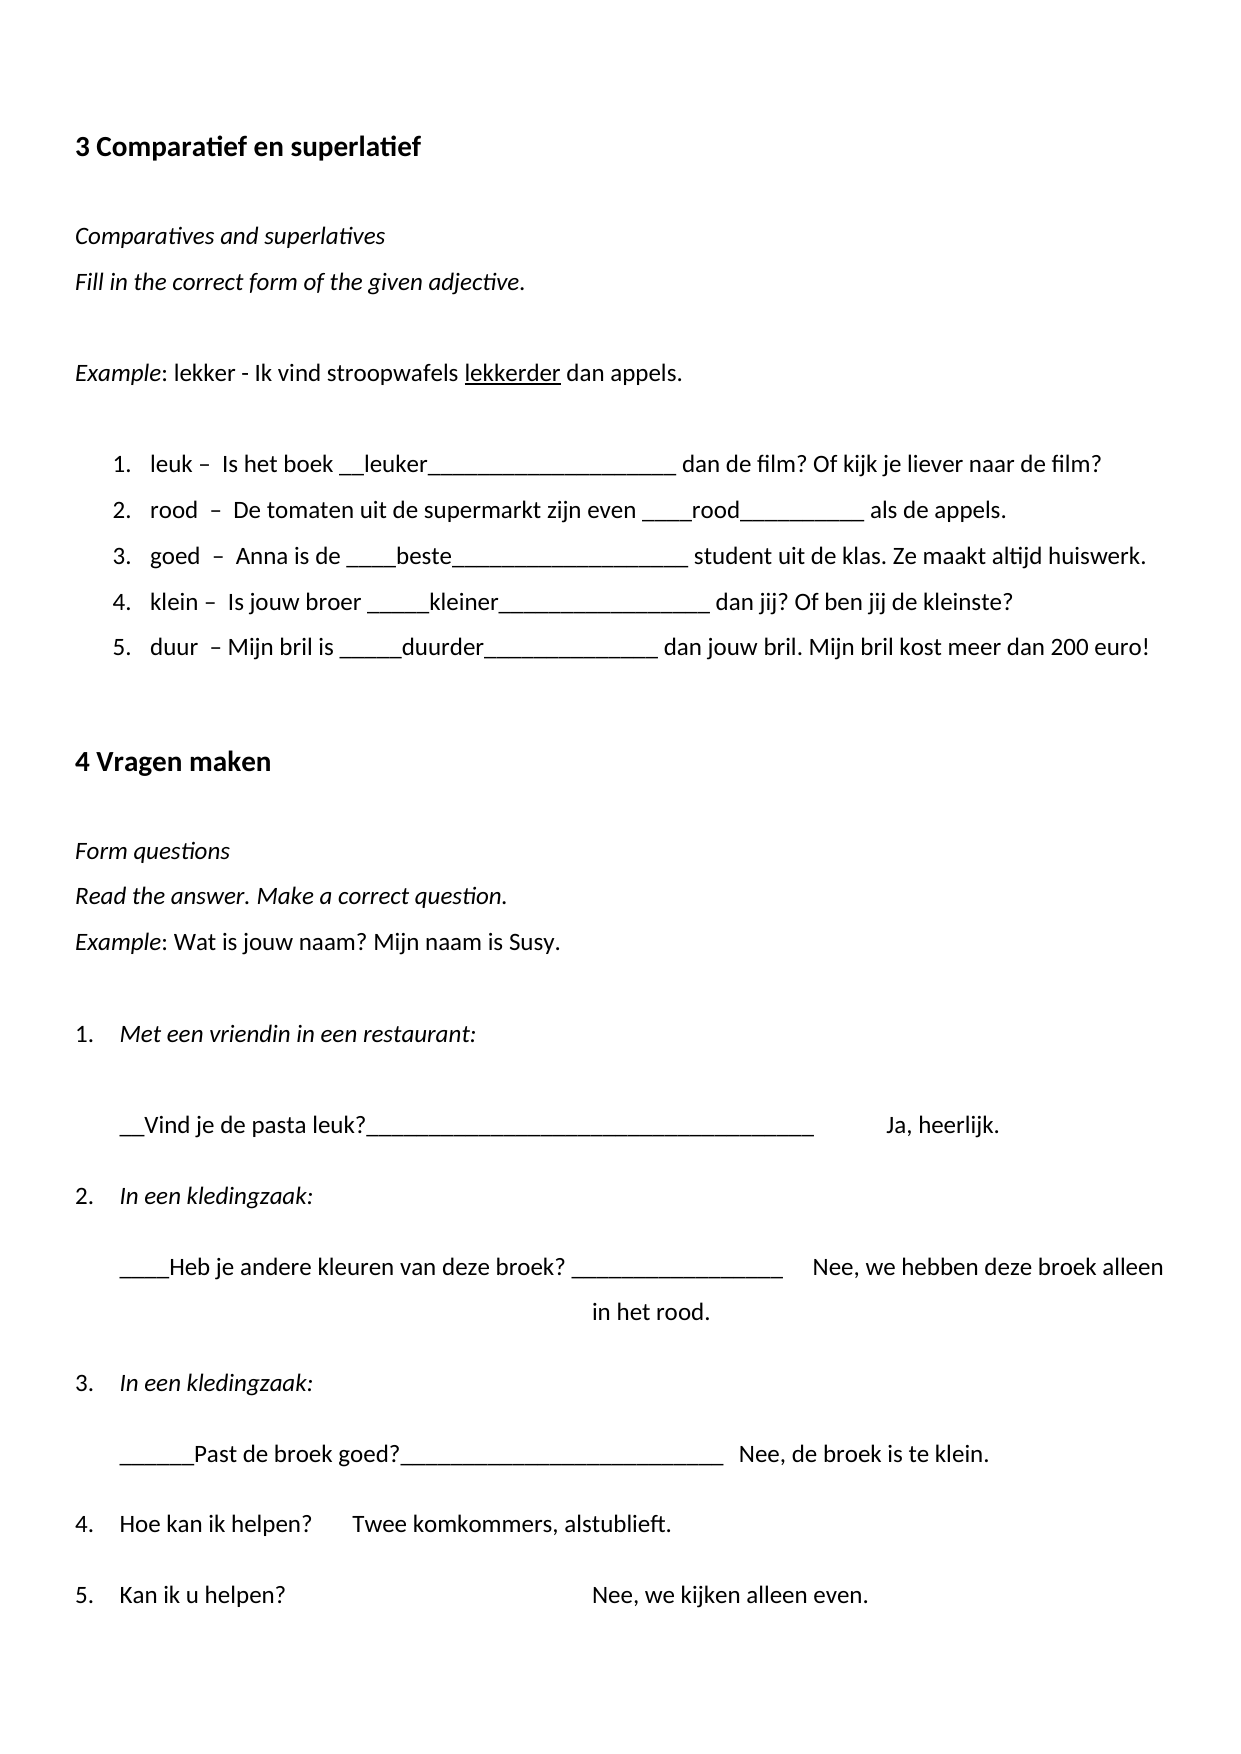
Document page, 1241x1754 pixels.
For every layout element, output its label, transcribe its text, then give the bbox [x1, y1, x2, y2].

text Example: lekker - Ik vind stroopwafels lekkerder dan appels. [75, 311, 1165, 388]
text 3 Comparatief en superlatief [75, 75, 1165, 206]
list goed – Anna is de ____beste___________________ student uit de klas. Ze maakt altijd huiswerk. [112, 540, 1165, 571]
text Example: Wat is jouw naam? Mijn naam is Susy. [75, 926, 1165, 957]
text 4. Hoe kan ik helpen? Twee komkommers, alstublieft. [75, 1508, 1165, 1539]
text 4 Vragen maken [75, 690, 1165, 821]
text Read the answer. Make a correct question. [75, 881, 1165, 911]
list leuk – Is het boek __leuker____________________ dan de film? Of kijk je liever naar de film? [112, 449, 1165, 479]
text 5. Kan ik u helpen? Nee, we kijken alleen even. [75, 1579, 1165, 1652]
text ______Past de broek goed?__________________________ Nee, de broek is te klein. [75, 1438, 1165, 1468]
text 1. Met een vriendin in een restaurant: __Vind je de pasta leuk?____________________________________ Ja, heerlijk. [75, 1018, 1165, 1140]
text ____Heb je andere kleuren van deze broek? _________________ Nee, we hebben deze broek alleen in het rood. [75, 1251, 1165, 1327]
text 2. In een kledingzaak: [75, 1180, 1165, 1210]
text Fill in the correct form of the given adjective. [75, 266, 1165, 296]
list klein – Is jouw broer _____kleiner_________________ dan jij? Of ben jij de kleinste? [112, 586, 1165, 616]
list duur – Mijn bril is _____duurder______________ dan jouw bril. Mijn bril kost meer dan 200 euro! [112, 632, 1165, 662]
text 3. In een kledingzaak: [75, 1367, 1165, 1398]
list rood – De tomaten uit de supermarkt zijn even ____rood__________ als de appels. [112, 494, 1165, 525]
text Form questions [75, 835, 1165, 865]
text Comparatives and superlatives [75, 220, 1165, 251]
